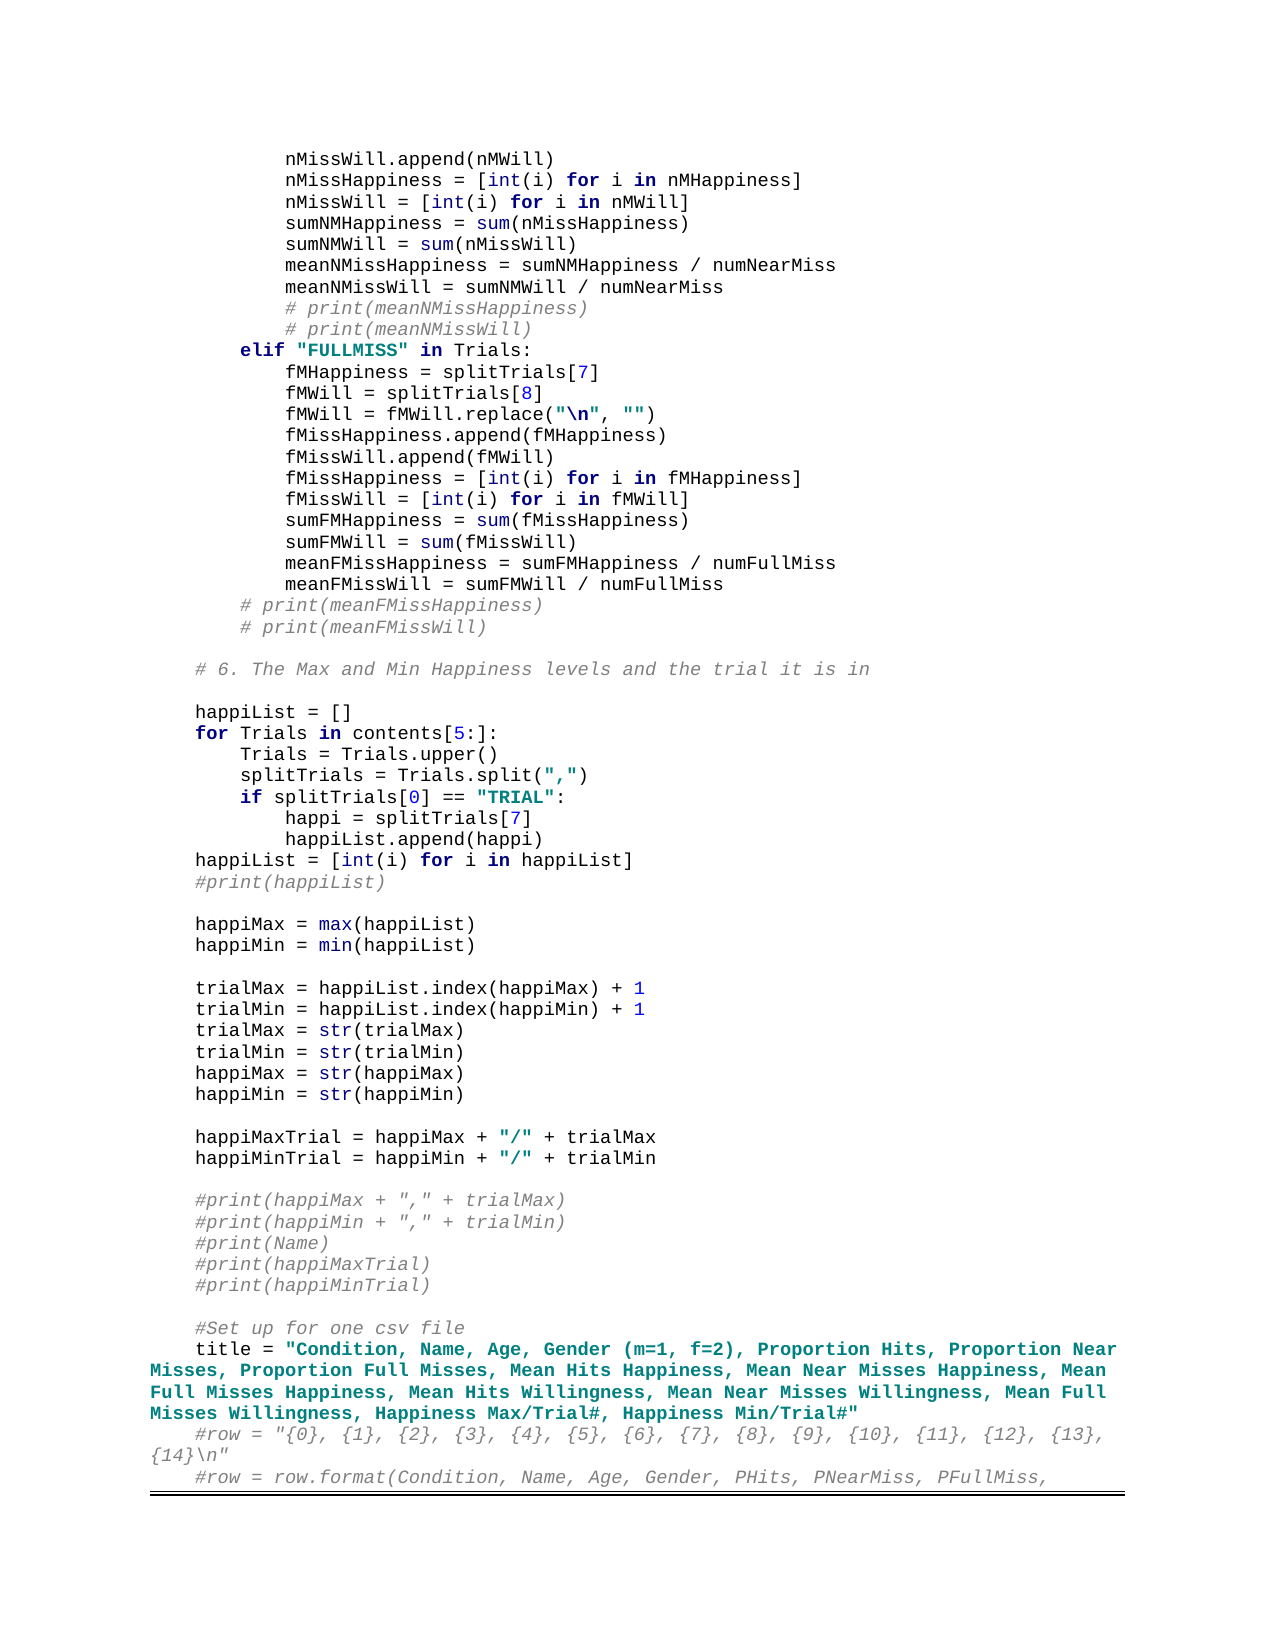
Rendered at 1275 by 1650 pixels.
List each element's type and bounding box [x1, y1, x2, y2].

text [150, 150, 1125, 1491]
